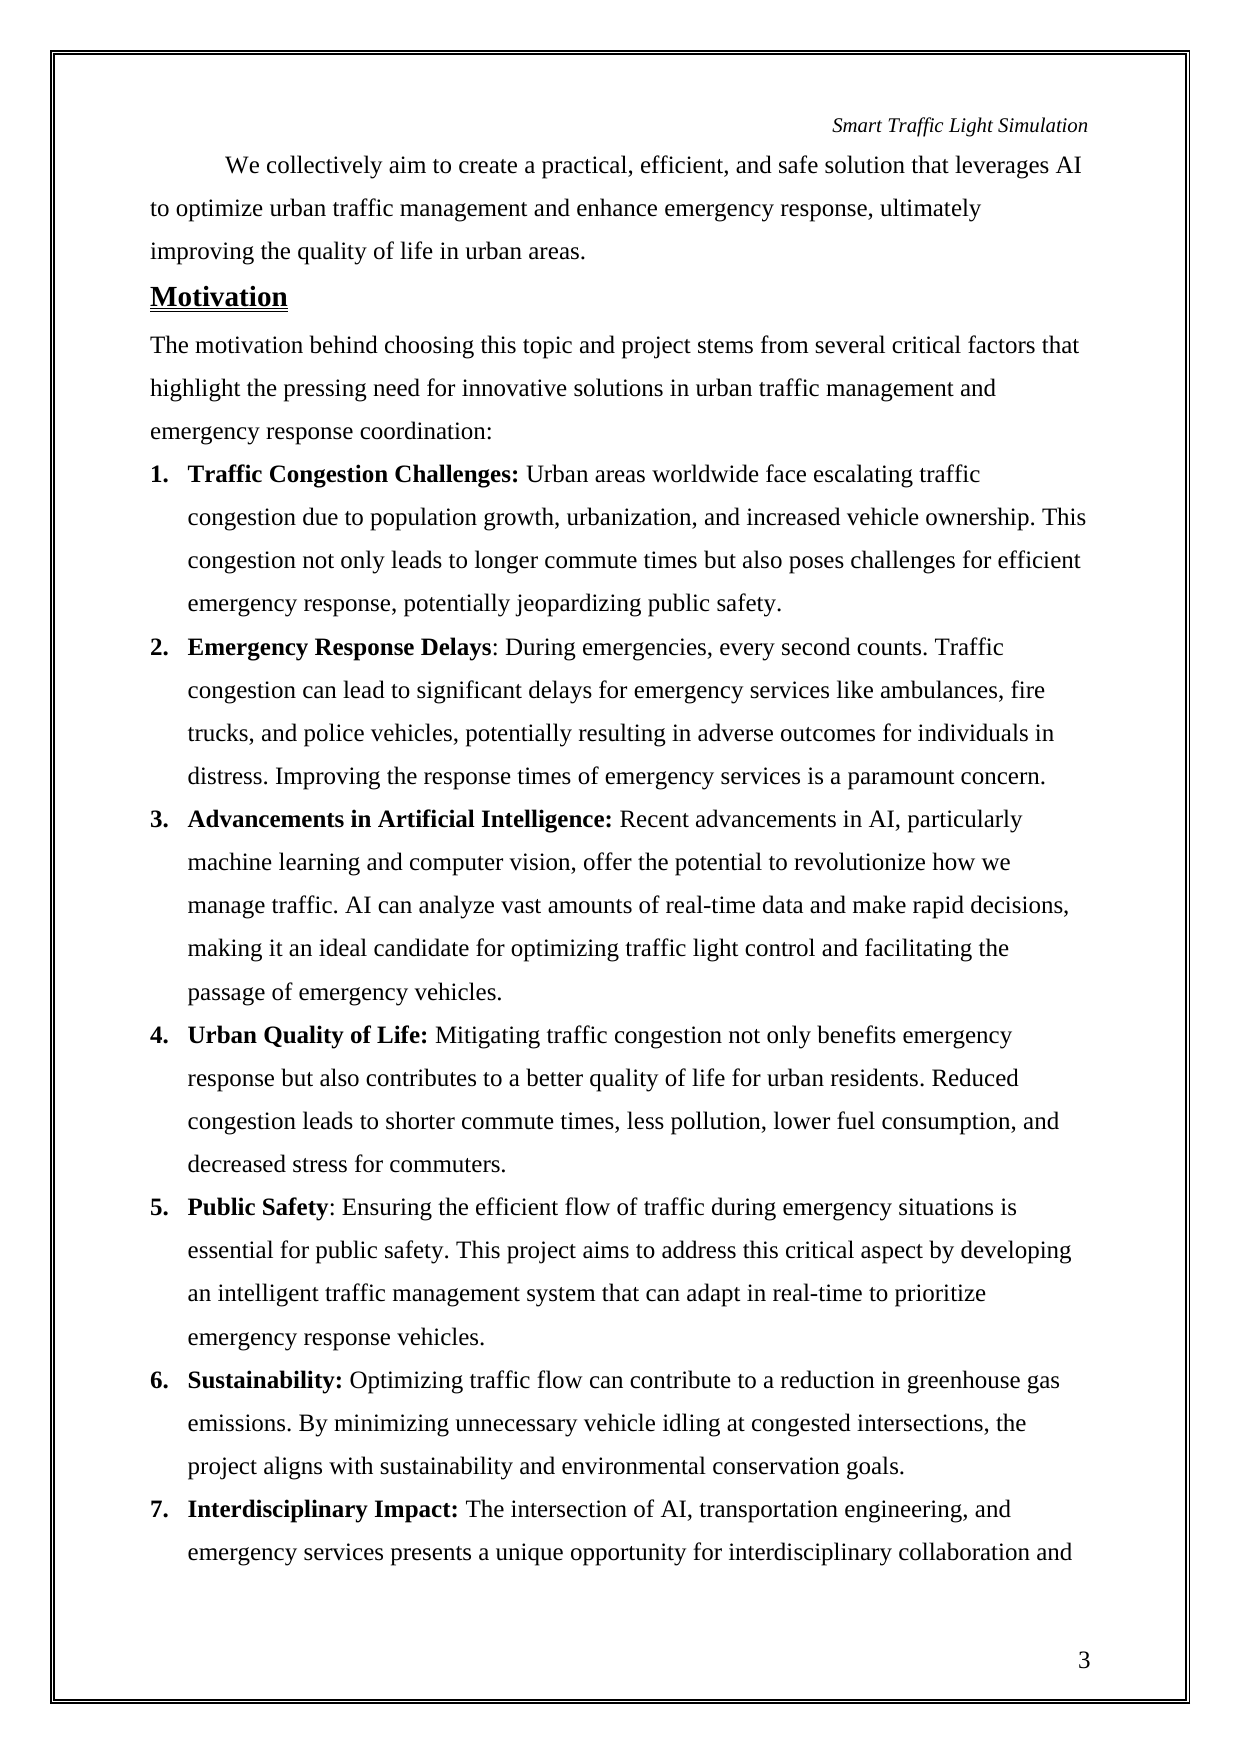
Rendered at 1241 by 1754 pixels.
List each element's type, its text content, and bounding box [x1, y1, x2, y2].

list Traffic Congestion Challenges: Urban areas worldwide face escalating traffic congestion due to population growth, urbanization, and increased vehicle ownership. This congestion not only leads to longer commute times but also poses challenges for efficient emergency response, potentially jeopardizing public safety. [150, 459, 1090, 617]
list Sustainability: Optimizing traffic flow can contribute to a reduction in greenhouse gas emissions. By minimizing unnecessary vehicle idling at congested intersections, the project aligns with sustainability and environmental conservation goals. [150, 1365, 1090, 1480]
list Urban Quality of Life: Mitigating traffic congestion not only benefits emergency response but also contributes to a better quality of life for urban residents. Reduced congestion leads to shorter commute times, less pollution, lower fuel consumption, and decreased stress for commuters. [150, 1020, 1090, 1178]
text The motivation behind choosing this topic and project stems from several critical factors that highlight the pressing need for innovative solutions in urban traffic management and emergency response coordination: [150, 330, 1090, 445]
text Motivation [150, 279, 1090, 313]
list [150, 1494, 1090, 1566]
list Advancements in Artificial Intelligence: Recent advancements in AI, particularly machine learning and computer vision, offer the potential to revolutionize how we manage traffic. AI can analyze vast amounts of real-time data and make rapid decisions, making it an ideal candidate for optimizing traffic light control and facilitating the passage of emergency vehicles. [150, 804, 1090, 1005]
list Emergency Response Delays: During emergencies, every second counts. Traffic congestion can lead to significant delays for emergency services like ambulances, fire trucks, and police vehicles, potentially resulting in adverse outcomes for individuals in distress. Improving the response times of emergency services is a paramount concern. [150, 632, 1090, 790]
text We collectively aim to create a practical, efficient, and safe solution that leverages AI to optimize urban traffic management and enhance emergency response, ultimately improving the quality of life in urban areas. [150, 150, 1090, 265]
list Public Safety: Ensuring the efficient flow of traffic during emergency situations is essential for public safety. This project aims to address this critical aspect by developing an intelligent traffic management system that can adapt in real-time to prioritize emergency response vehicles. [150, 1192, 1090, 1350]
